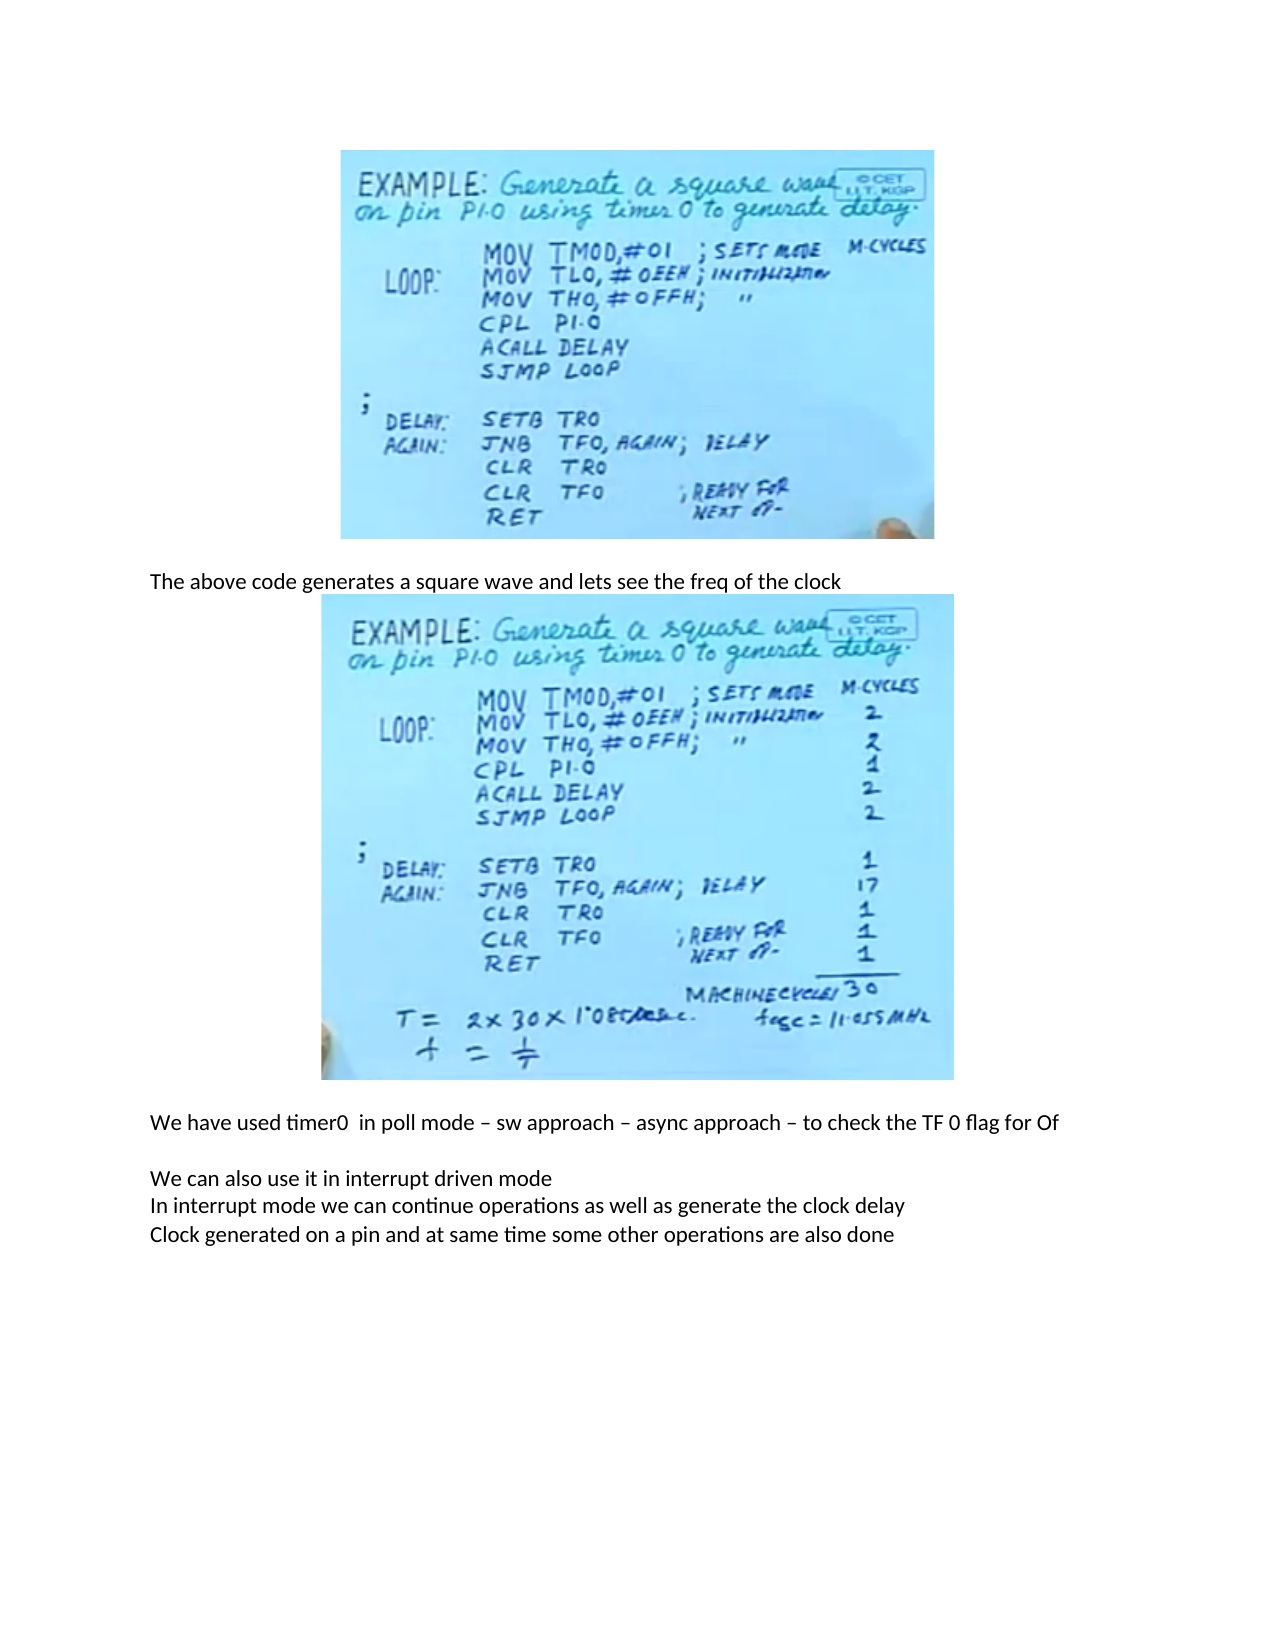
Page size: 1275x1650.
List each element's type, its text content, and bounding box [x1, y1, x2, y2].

picture [321, 594, 954, 1080]
text In interrupt mode we can continue operations as well as generate the clock delay [150, 1192, 1125, 1220]
picture [340, 150, 935, 539]
text We can also use it in interrupt driven mode [150, 1164, 1125, 1192]
text The above code generates a square wave and lets see the freq of the clock [150, 567, 1125, 595]
text We have used timer0 in poll mode – sw approach – async approach – to check the TF 0 flag for Of [150, 1108, 1125, 1136]
text Clock generated on a pin and at same time some other operations are also done [150, 1220, 1125, 1248]
